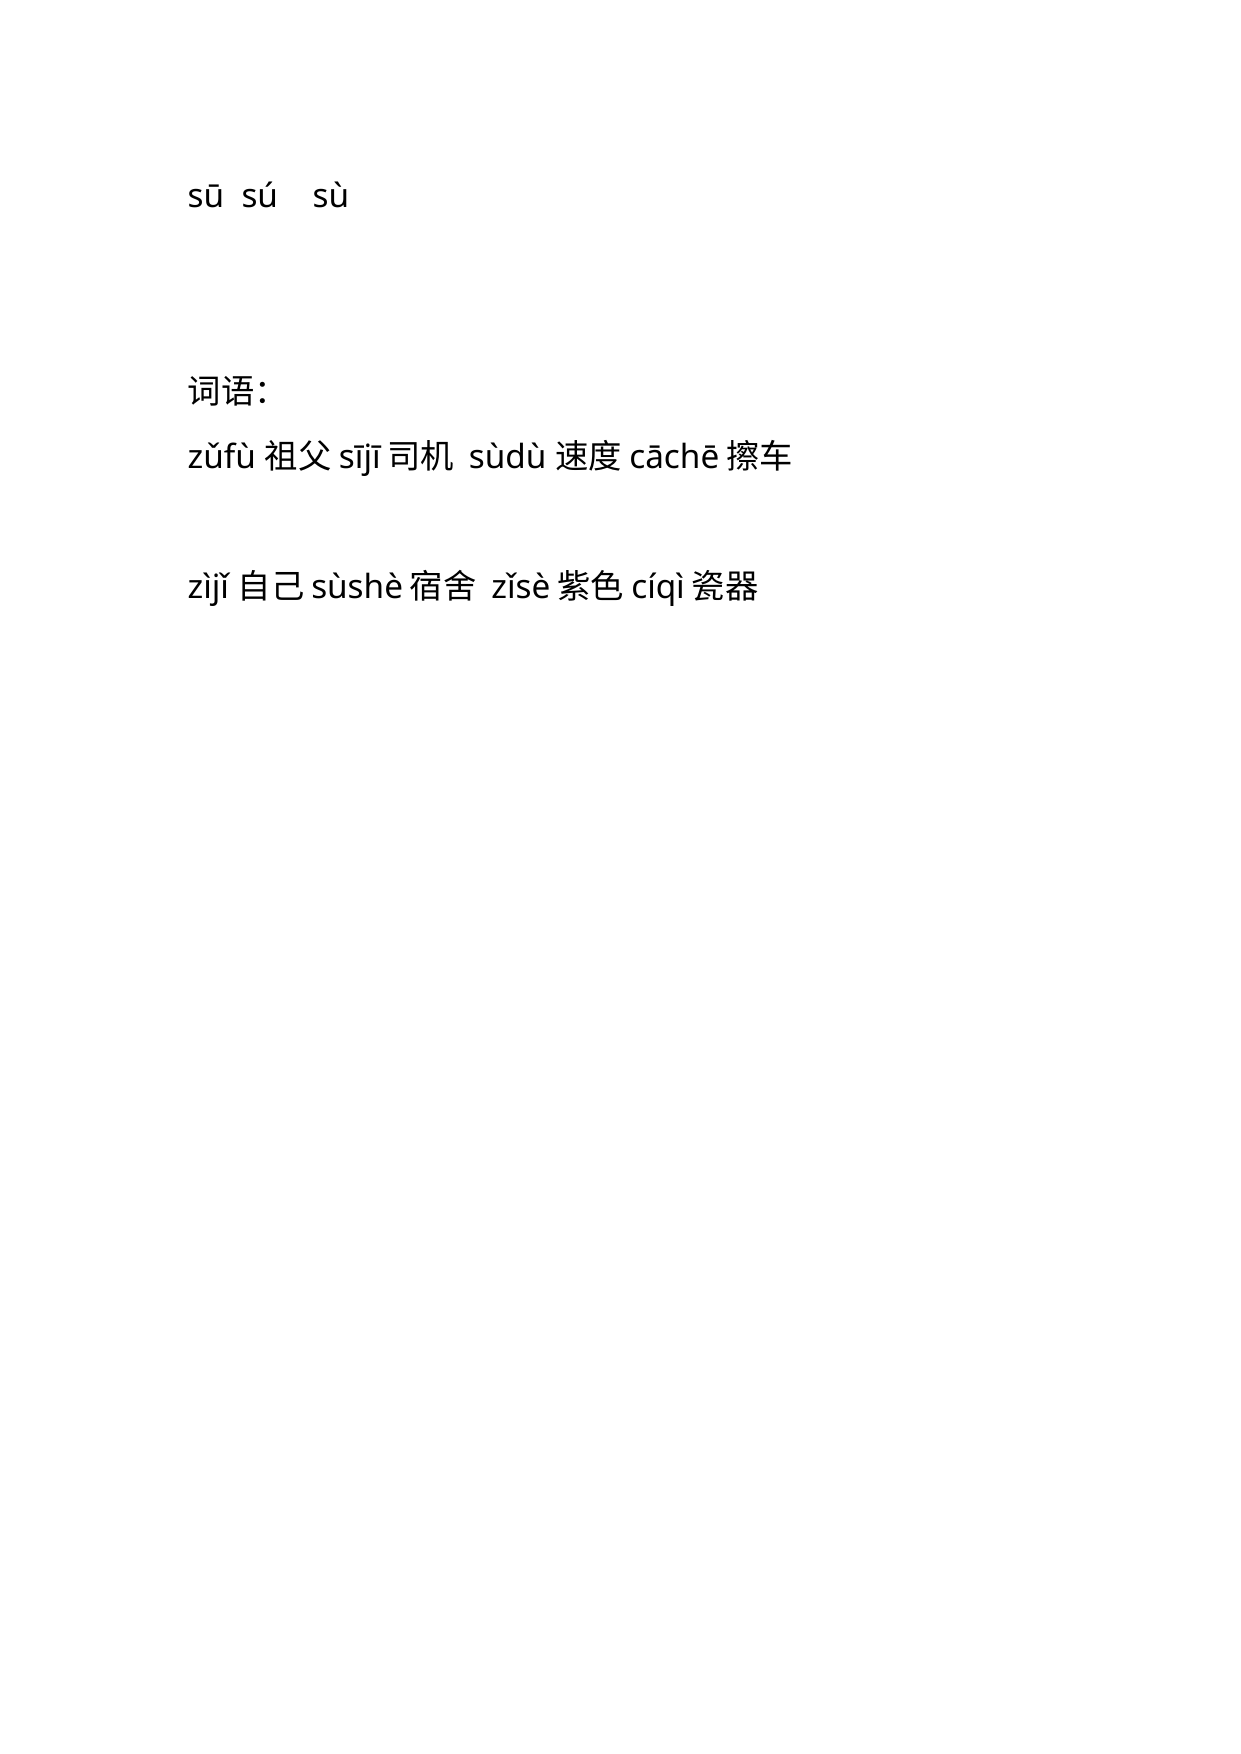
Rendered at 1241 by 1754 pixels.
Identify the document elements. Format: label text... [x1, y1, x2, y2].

text 词语： [187, 357, 1053, 422]
text zǔfù 祖父 sījī司机 sùdù 速度 cāchē擦车 [187, 422, 1053, 487]
text sū sú sù [187, 162, 1053, 227]
text zìjǐ 自己sùshè宿舍 zǐsè紫色 cíqì瓷器 [187, 552, 1053, 617]
